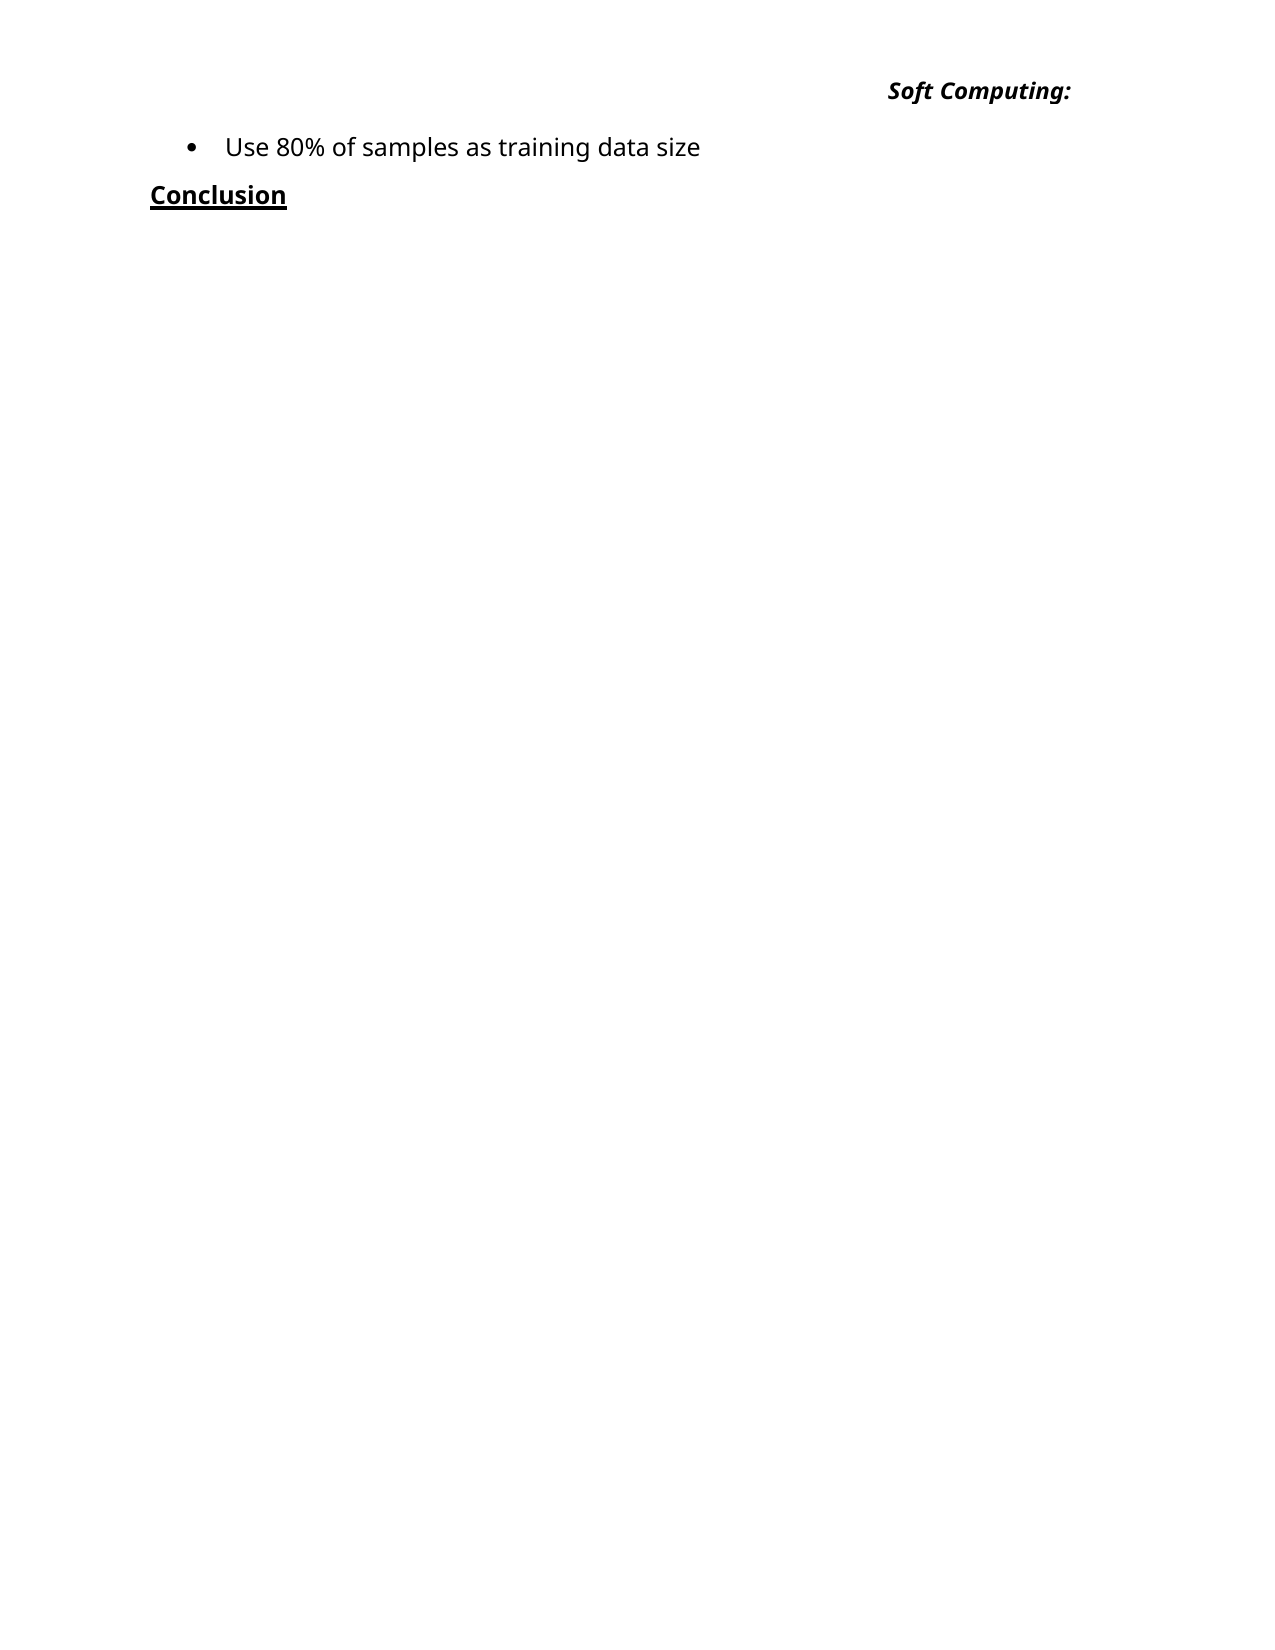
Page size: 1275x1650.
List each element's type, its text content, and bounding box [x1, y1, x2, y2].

list Use 80% of samples as training data size [187, 129, 1200, 163]
text Conclusion [150, 178, 1200, 212]
